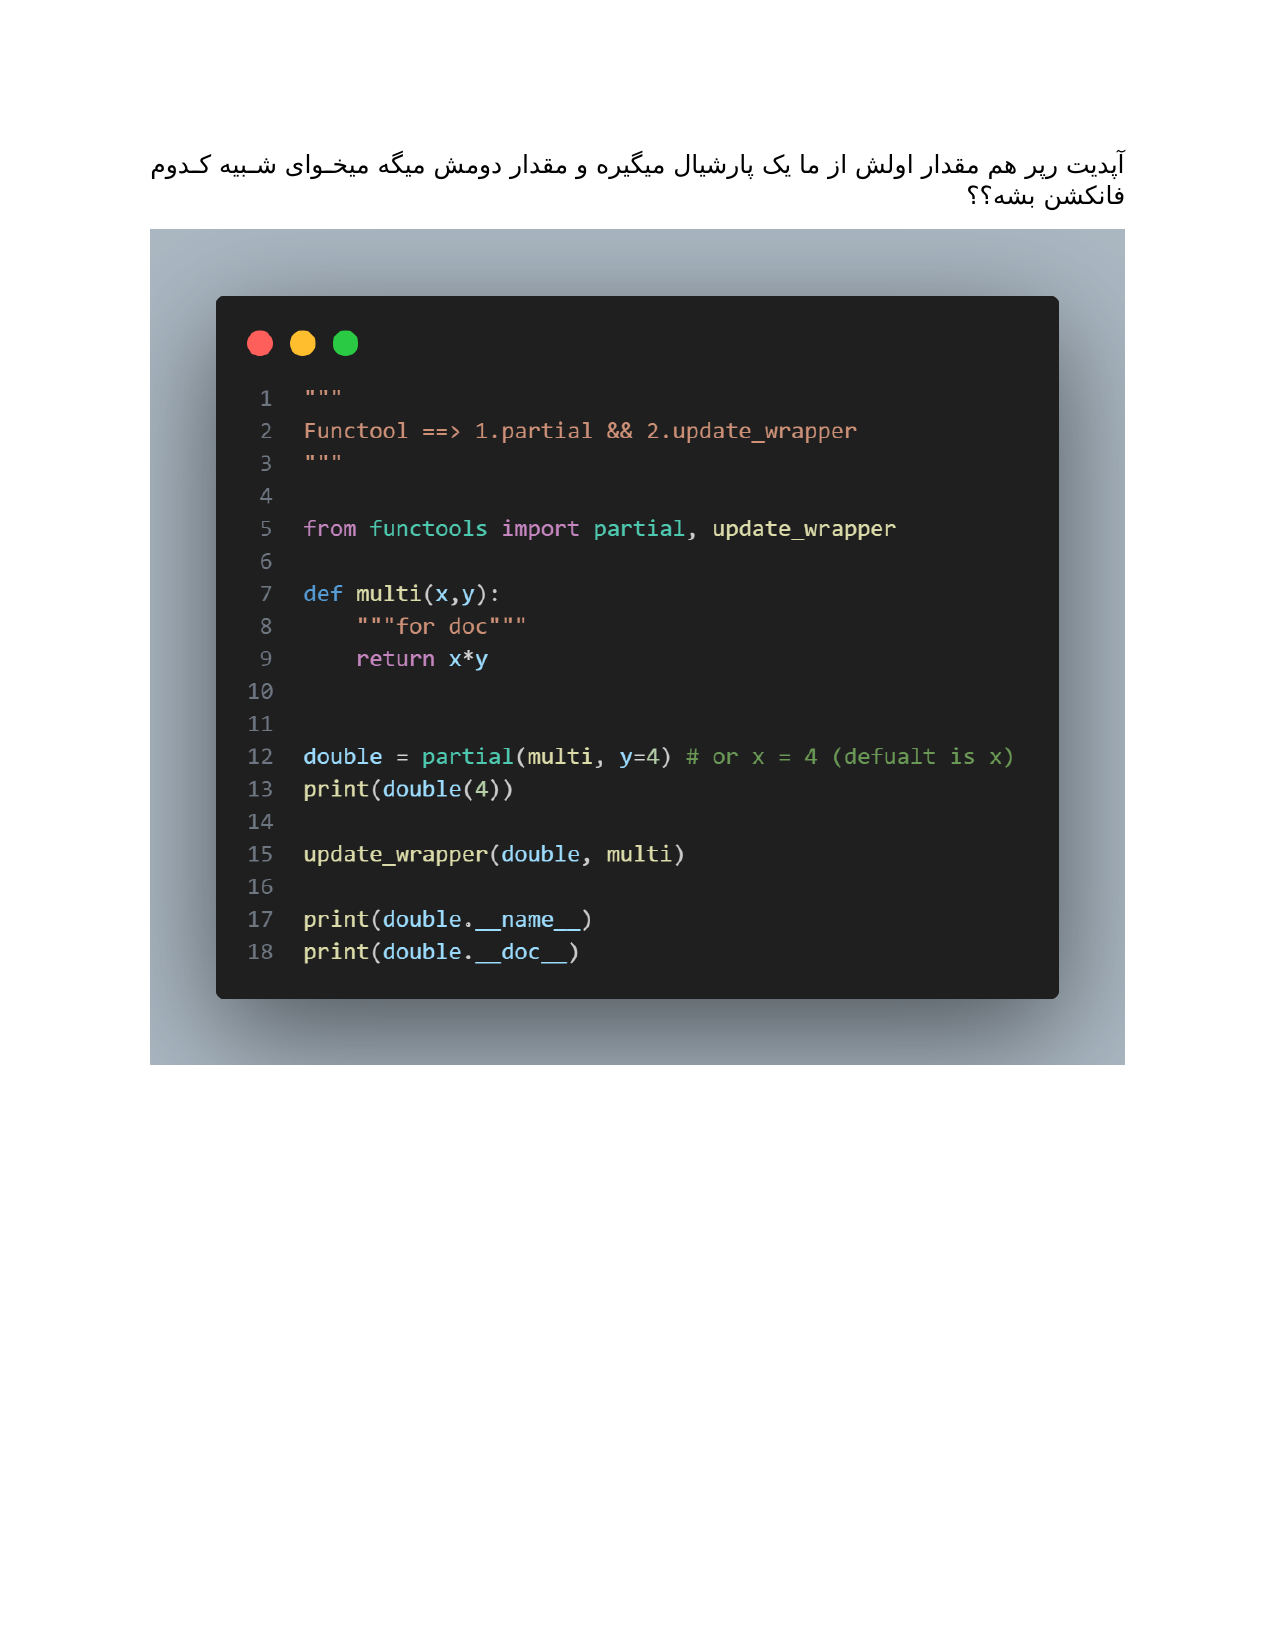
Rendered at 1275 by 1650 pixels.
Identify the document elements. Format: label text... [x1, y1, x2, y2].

text آپدیت رپر هم مقدار اولش از ما یک پارشیال میگیره و مقدار دومش میگه میخوای شبیه کدوم فانکشن بشه؟؟ [150, 150, 1125, 211]
picture [150, 229, 1125, 1065]
